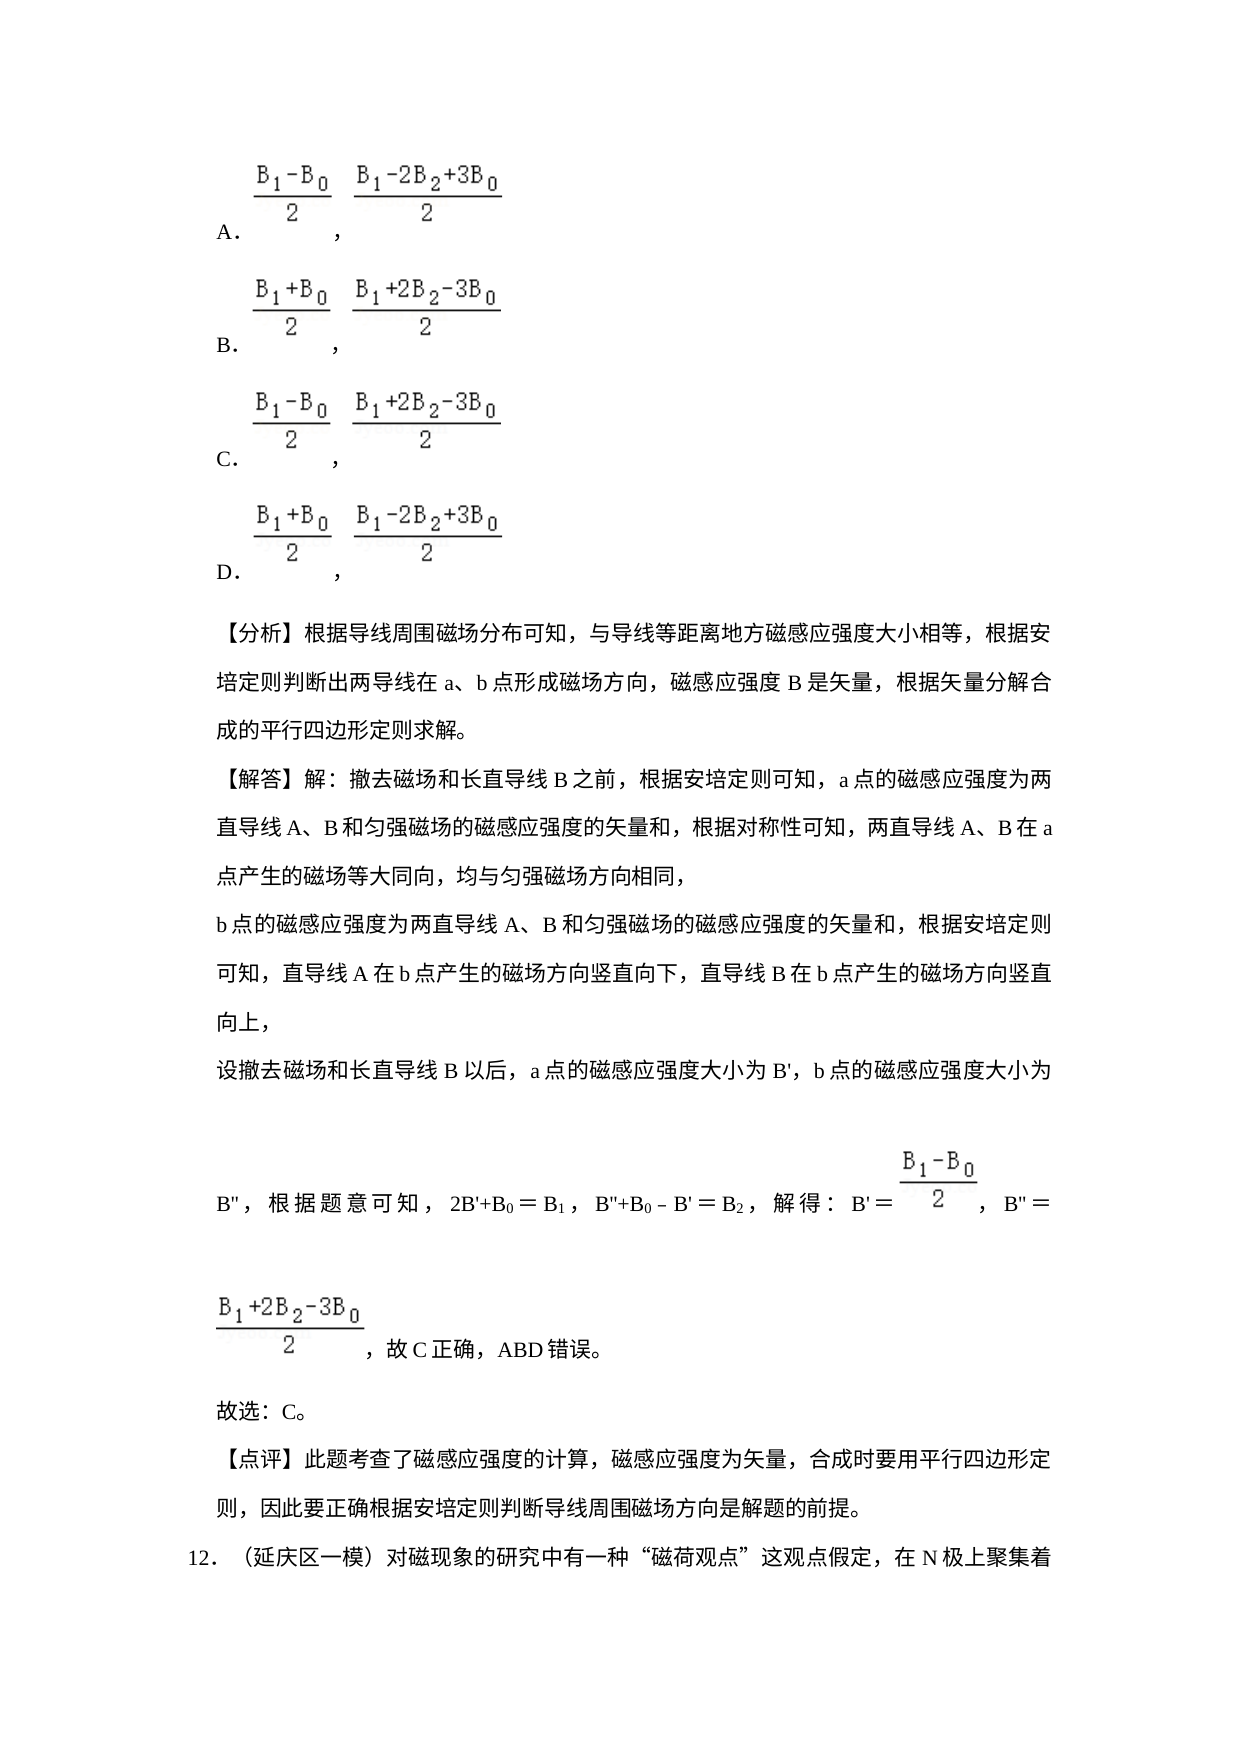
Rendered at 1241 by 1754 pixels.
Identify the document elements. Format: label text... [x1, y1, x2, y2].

picture [252, 275, 331, 340]
picture [252, 388, 331, 453]
text B．， [187, 275, 1053, 373]
picture [353, 162, 503, 226]
picture [253, 502, 332, 566]
text 【点评】此题考查了磁感应强度的计算，磁感应强度为矢量，合成时要用平行四边形定则，因此要正确根据安培定则判断导线周围磁场方向是解题的前提。 [216, 1442, 1053, 1523]
text C．， [187, 389, 1053, 486]
text D．， [187, 502, 1053, 599]
picture [352, 388, 501, 453]
picture [899, 1147, 978, 1212]
picture [253, 162, 332, 226]
text A．， [187, 162, 1053, 259]
picture [353, 502, 503, 566]
text b点的磁感应强度为两直导线A、B和匀强磁场的磁感应强度的矢量和，根据安培定则可知，直导线A在b点产生的磁场方向竖直向下，直导线B在b点产生的磁场方向竖直向上， [216, 907, 1053, 1037]
text 设撤去磁场和长直导线B以后，a点的磁感应强度大小为B'，b点的磁感应强度大小为B''，根据题意可知，2B'+B0＝B1，B''+B0﹣B'＝B2，解得：B'＝，B''＝，故C正确，ABD错误。 [216, 1053, 1053, 1378]
picture [352, 275, 501, 340]
text 故选：C。 [216, 1394, 1053, 1426]
picture [216, 1293, 365, 1358]
text 【分析】根据导线周围磁场分布可知，与导线等距离地方磁感应强度大小相等，根据安培定则判断出两导线在a、b点形成磁场方向，磁感应强度B是矢量，根据矢量分解合成的平行四边形定则求解。 [216, 615, 1053, 745]
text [187, 1539, 1053, 1572]
text 【解答】解：撤去磁场和长直导线B之前，根据安培定则可知，a点的磁感应强度为两直导线A、B和匀强磁场的磁感应强度的矢量和，根据对称性可知，两直导线A、B在a点产生的磁场等大同向，均与匀强磁场方向相同， [216, 761, 1053, 891]
